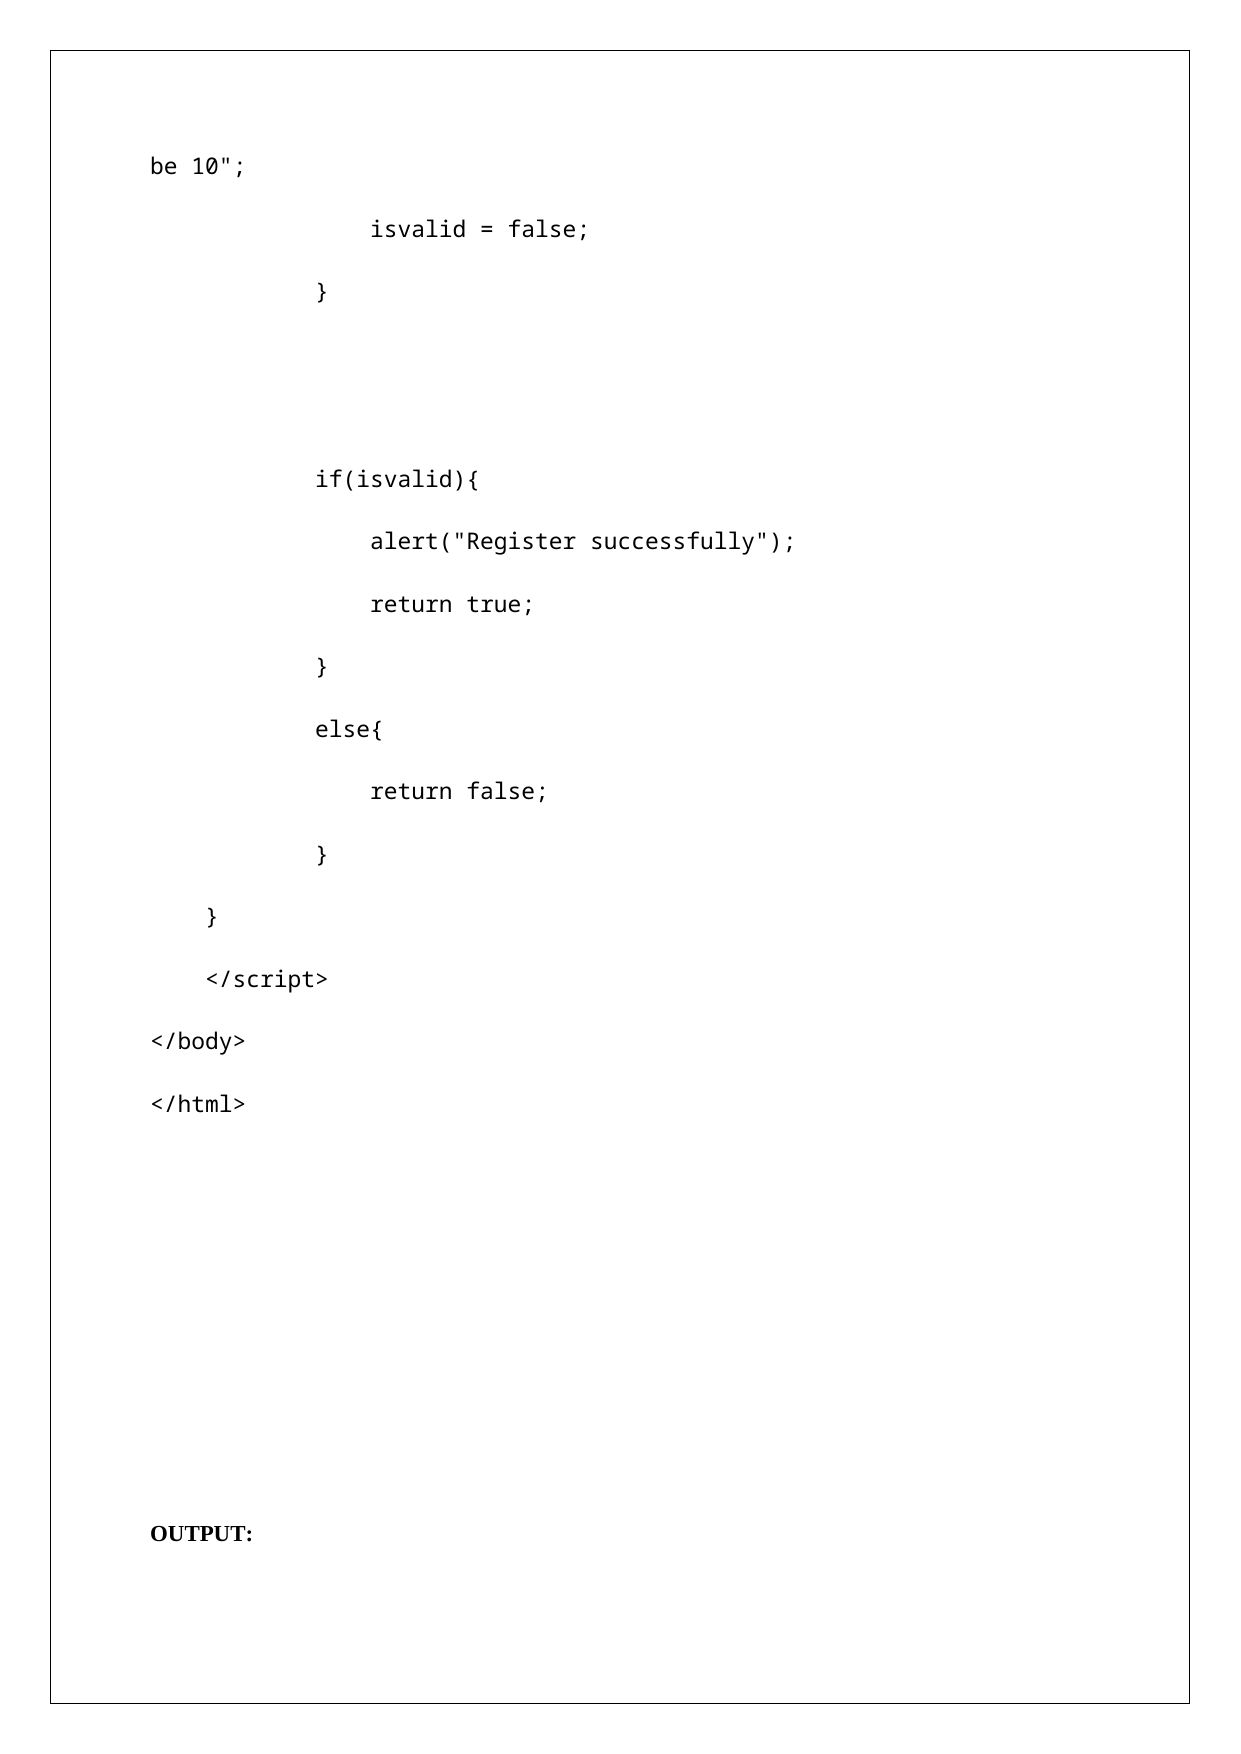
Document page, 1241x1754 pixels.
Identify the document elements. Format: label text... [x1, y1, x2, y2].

text } [150, 275, 1090, 306]
text else{ [150, 712, 1090, 744]
text OUTPUT: [150, 1520, 1090, 1546]
text } [150, 837, 1090, 869]
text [150, 150, 1090, 181]
text alert("Register successfully"); [150, 525, 1090, 556]
text return true; [150, 587, 1090, 619]
text } [150, 650, 1090, 681]
text isvalid = false; [150, 212, 1090, 244]
text if(isvalid){ [150, 462, 1090, 494]
text </html> [150, 1087, 1090, 1119]
text </script> [150, 962, 1090, 994]
text } [150, 900, 1090, 931]
text return false; [150, 775, 1090, 806]
text </body> [150, 1025, 1090, 1056]
